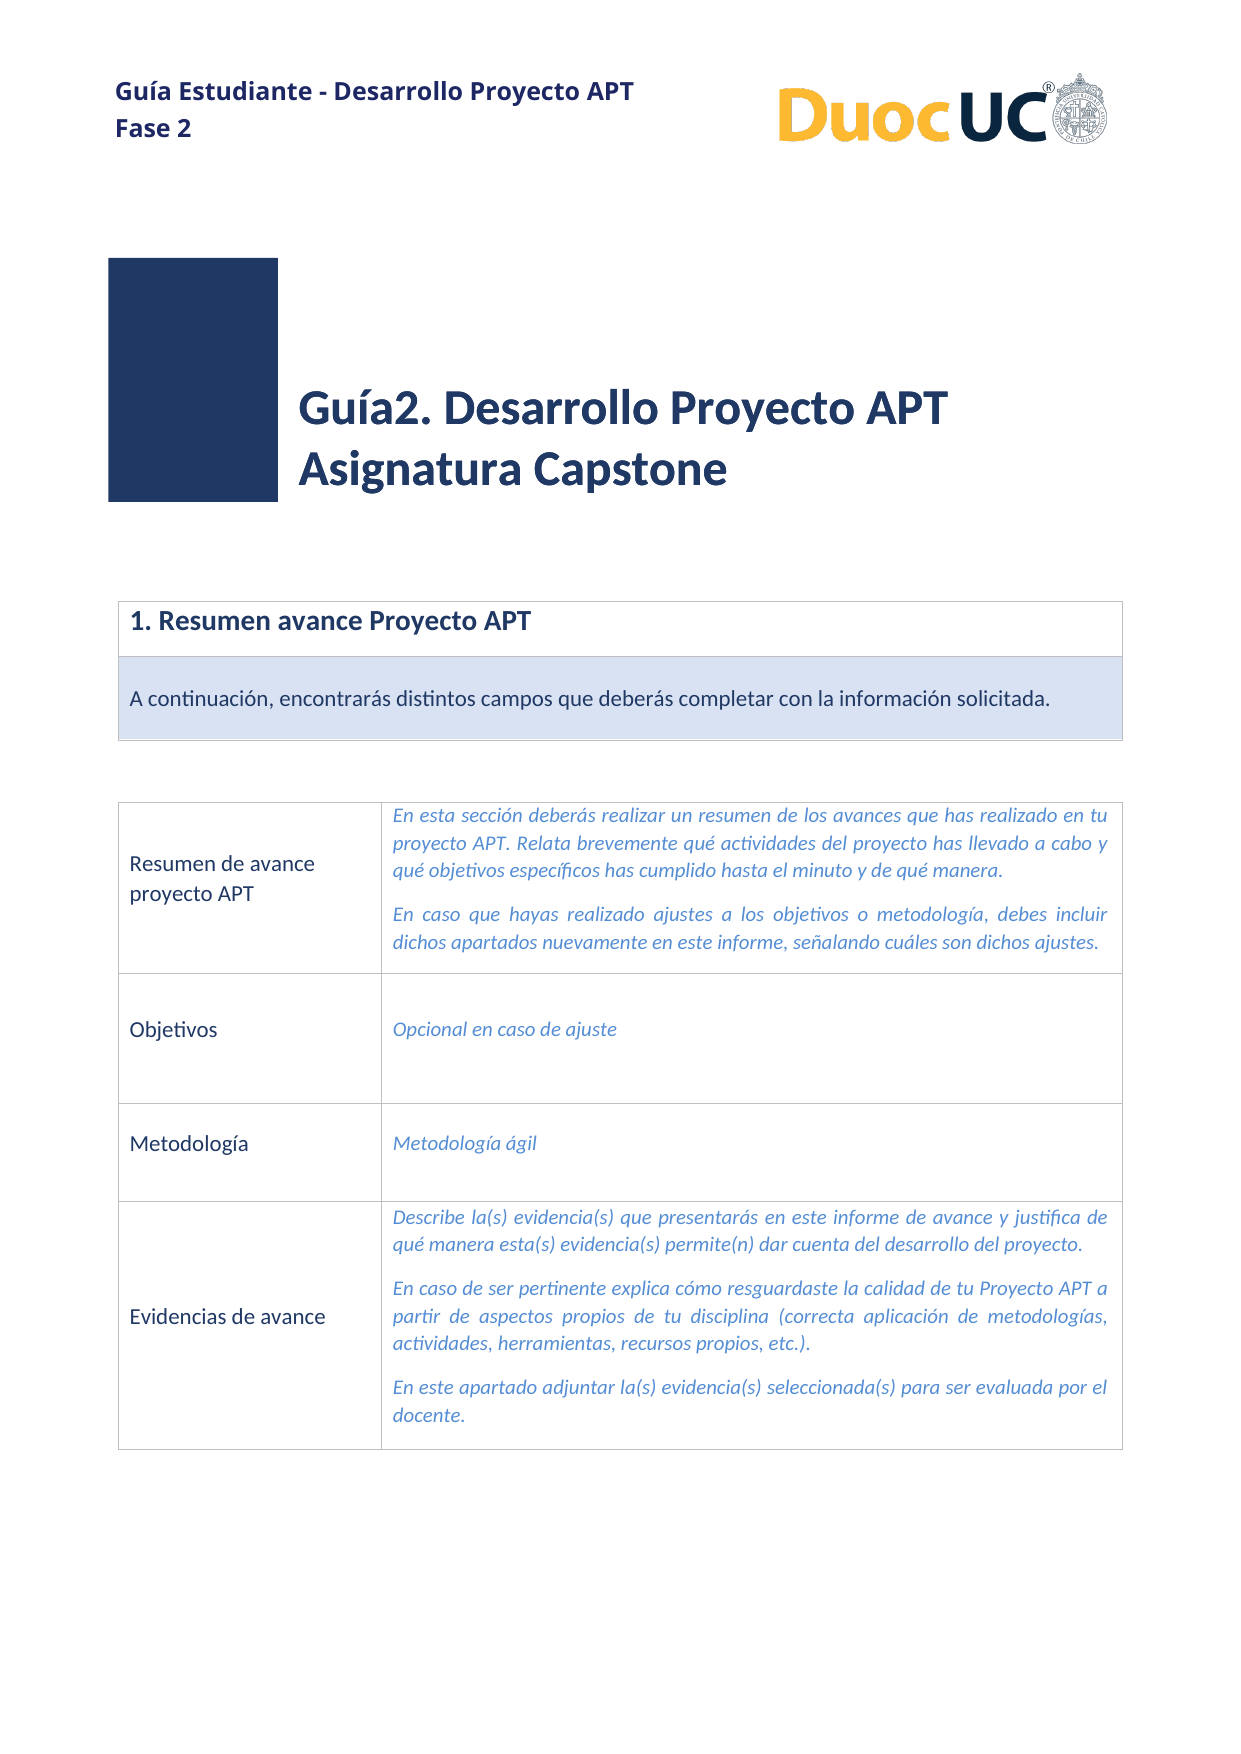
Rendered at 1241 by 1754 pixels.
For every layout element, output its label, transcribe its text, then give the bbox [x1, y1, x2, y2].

table_header En esta sección deberás realizar un resumen de los avances que has realizado en tu proyecto APT. Relata brevemente qué actividades del proyecto has llevado a cabo y qué objetivos específicos has cumplido hasta el minuto y de qué manera. En caso que hayas realizado ajustes a los objetivos o metodología, debes incluir dichos apartados nuevamente en este informe, señalando cuáles son dichos ajustes. [382, 803, 1122, 973]
picture [779, 73, 1107, 144]
table_cell Metodología [119, 1104, 381, 1201]
table_cell A continuación, encontrarás distintos campos que deberás completar con la información solicitada. [119, 657, 1122, 739]
table_cell Metodología ágil [382, 1104, 1122, 1201]
table_cell Evidencias de avance [119, 1202, 381, 1448]
table_header Resumen de avance proyecto APT [119, 803, 381, 973]
table_cell Objetivos [119, 974, 381, 1103]
table_header 1. Resumen avance Proyecto APT [119, 602, 1122, 656]
table_cell Describe la(s) evidencia(s) que presentarás en este informe de avance y justifica de qué manera esta(s) evidencia(s) permite(n) dar cuenta del desarrollo del proyecto. En caso de ser pertinente explica cómo resguardaste la calidad de tu Proyecto APT a partir de aspectos propios de tu disciplina (correcta aplicación de metodologías, actividades, herramientas, recursos propios, etc.). En este apartado adjuntar la(s) evidencia(s) seleccionada(s) para ser evaluada por el docente. [382, 1202, 1122, 1448]
table_cell Opcional en caso de ajuste [382, 974, 1122, 1103]
